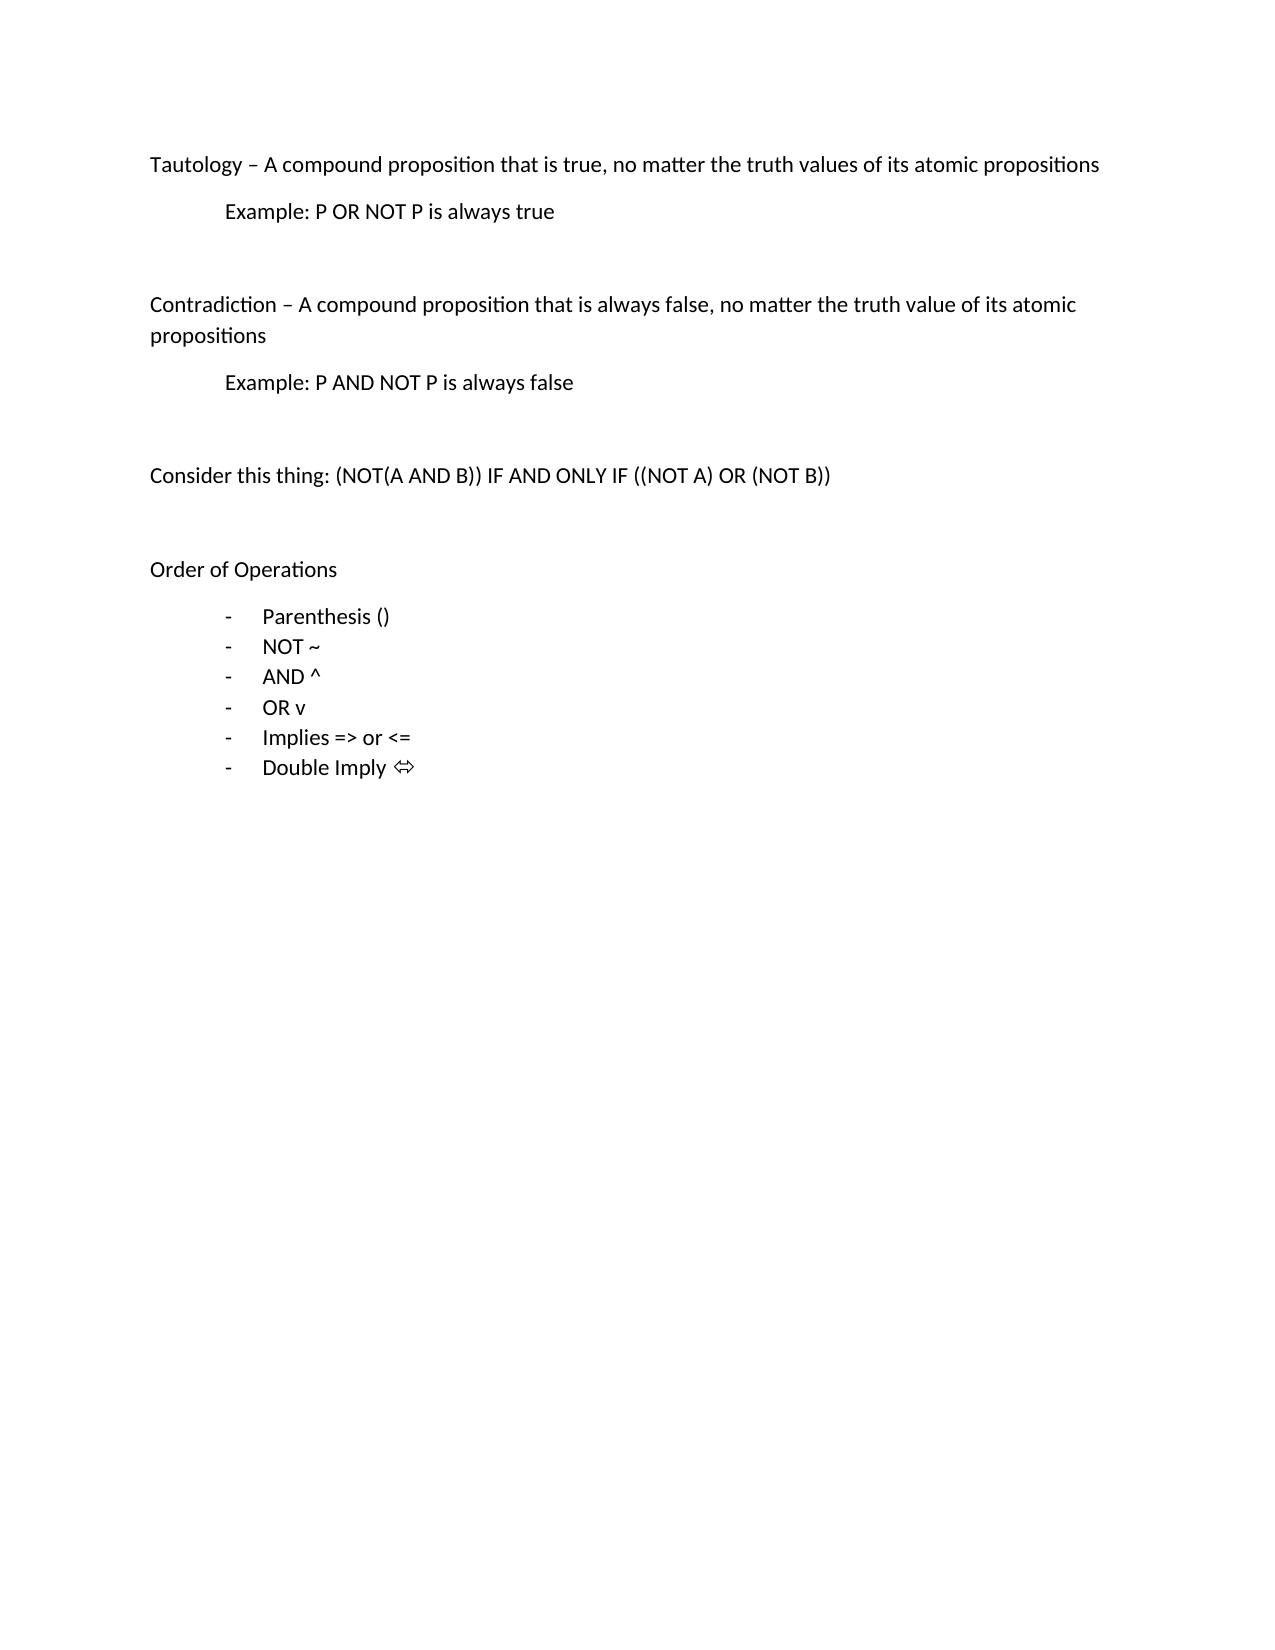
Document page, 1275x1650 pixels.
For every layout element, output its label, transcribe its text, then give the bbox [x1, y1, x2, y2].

list NOT ~ [225, 632, 1125, 660]
list OR v [225, 693, 1125, 721]
text Contradiction – A compound proposition that is always false, no matter the truth value of its atomic propositions [150, 291, 1125, 349]
list Parenthesis () [225, 602, 1125, 630]
text Example: P OR NOT P is always true [150, 197, 1125, 225]
text Tautology – A compound proposition that is true, no matter the truth values of its atomic propositions [150, 150, 1125, 178]
text Order of Operations [150, 555, 1125, 583]
text Consider this thing: (NOT(A AND B)) IF AND ONLY IF ((NOT A) OR (NOT B)) [150, 461, 1125, 489]
list Double Imply [225, 753, 1125, 781]
list AND ^ [225, 662, 1125, 691]
list Implies => or <= [225, 723, 1125, 751]
text Example: P AND NOT P is always false [150, 368, 1125, 396]
